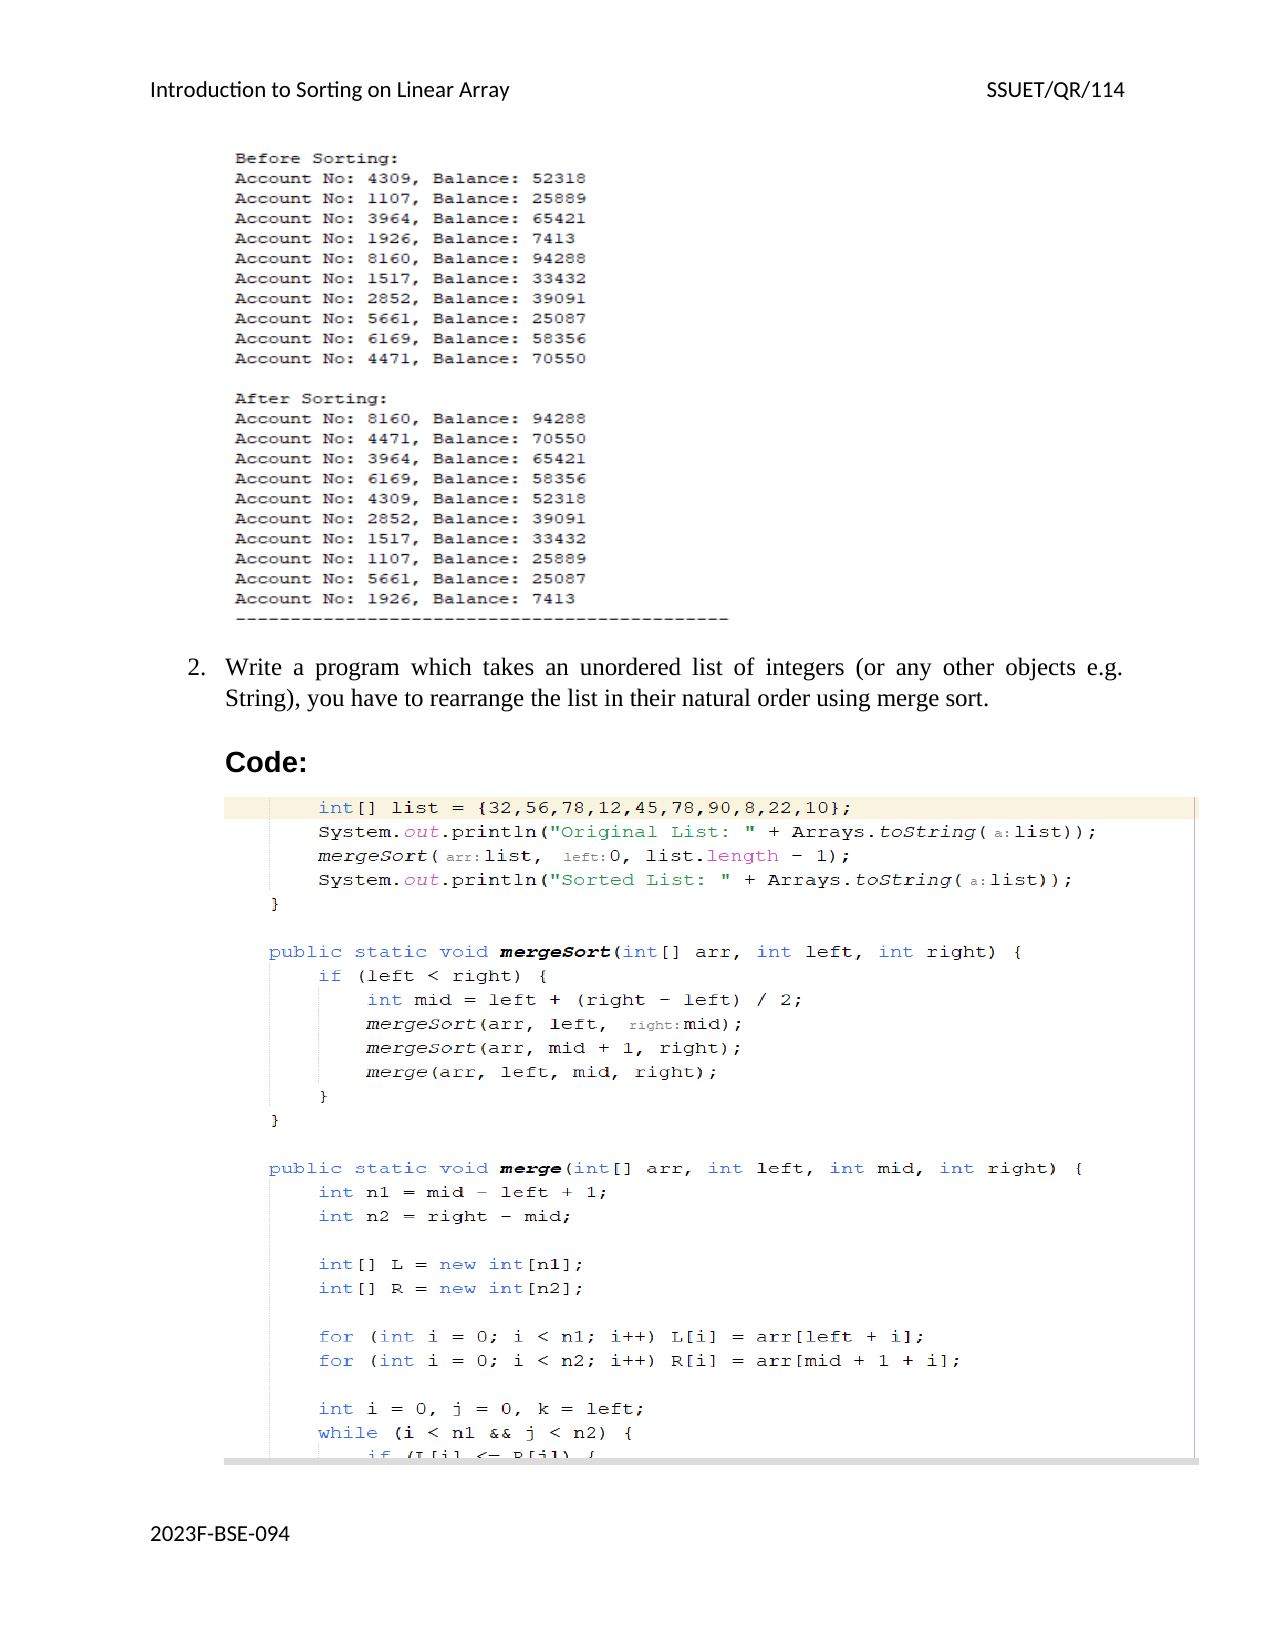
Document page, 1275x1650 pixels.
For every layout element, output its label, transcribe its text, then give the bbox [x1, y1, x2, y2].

picture [223, 150, 730, 627]
list Write a program which takes an unordered list of integers (or any other objects e.g. String), you have to rearrange the list in their natural order using merge sort. [187, 652, 1125, 711]
list Code: [225, 745, 1125, 778]
picture [223, 797, 1199, 1465]
